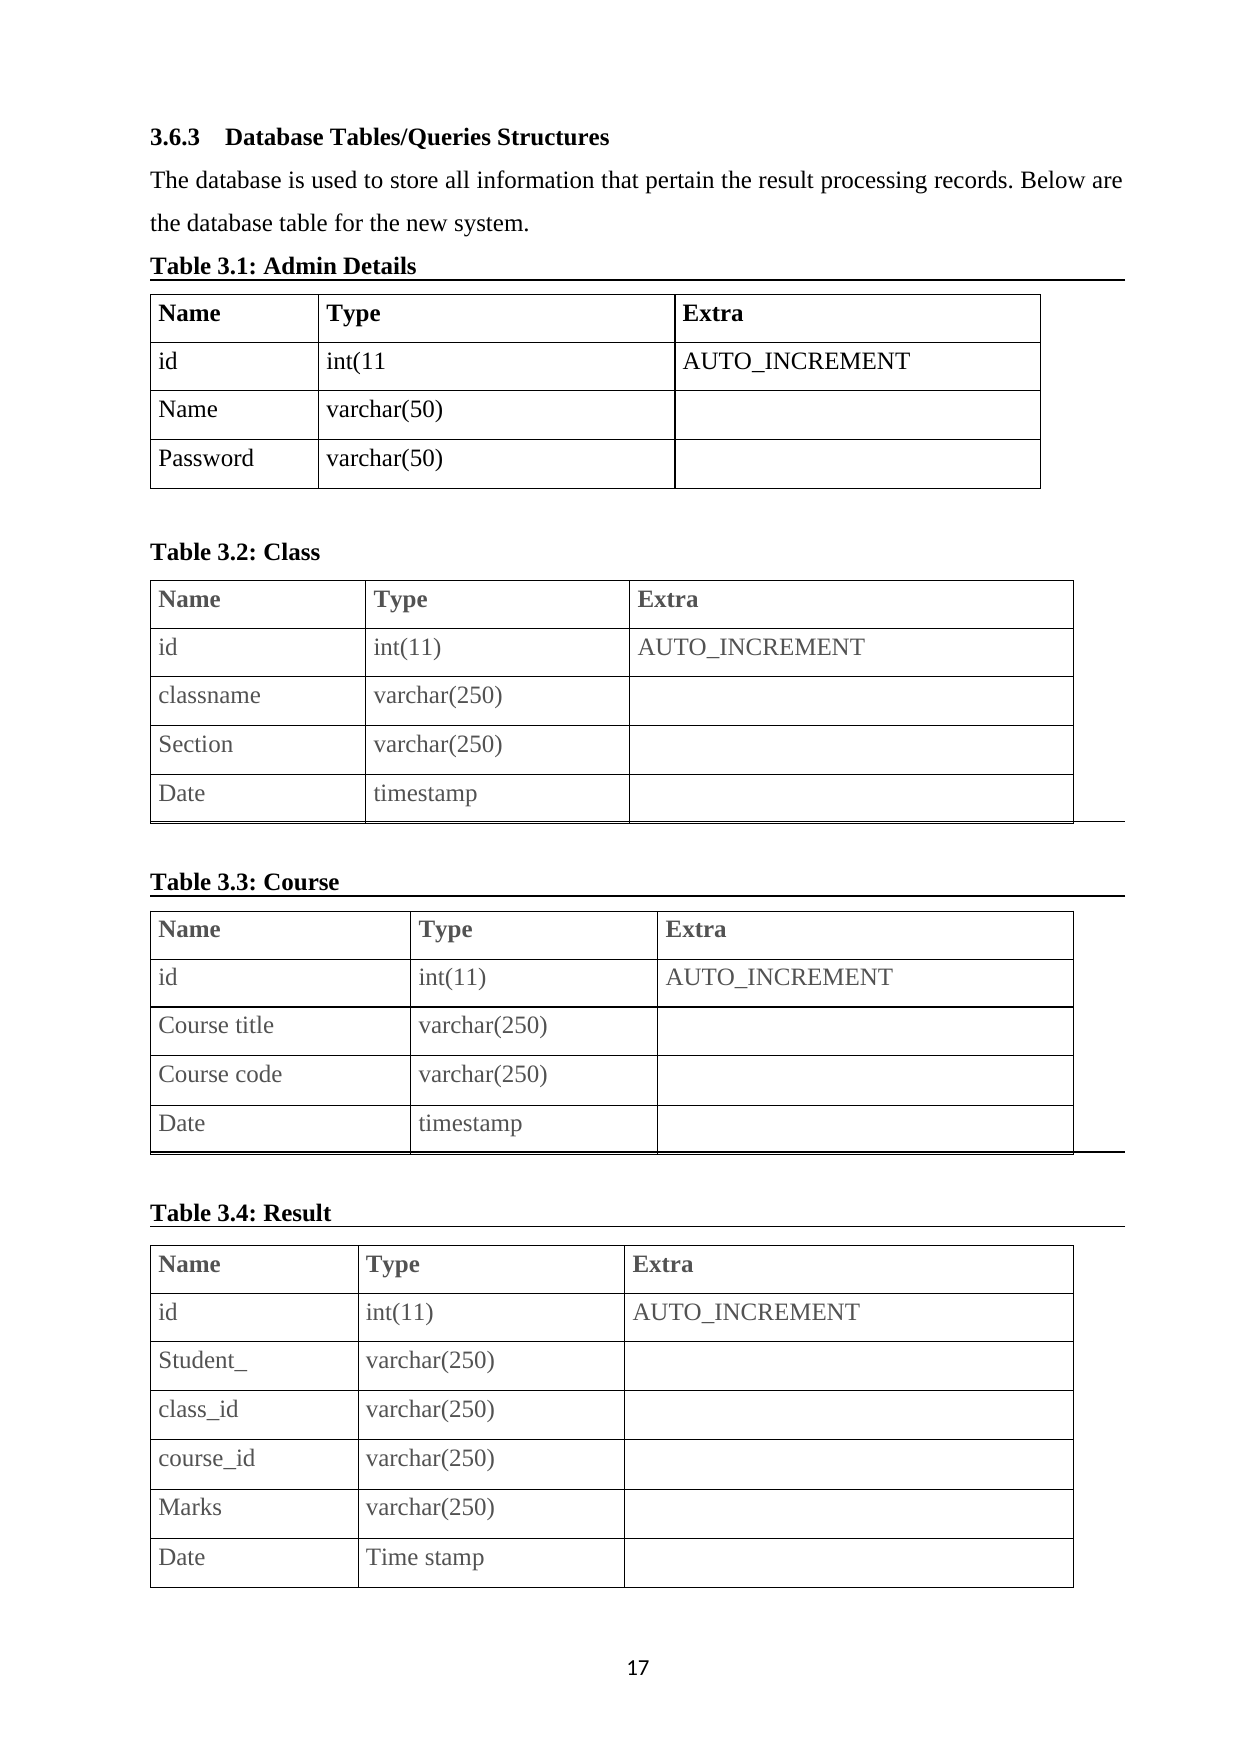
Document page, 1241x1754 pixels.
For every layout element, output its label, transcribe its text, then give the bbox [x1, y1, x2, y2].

table_cell [676, 391, 1040, 439]
subtitle 3.6.3 Database Tables/Queries Structures [150, 122, 1125, 151]
text Table 3.4: Result [150, 1198, 1125, 1226]
table_cell Course title [151, 1008, 410, 1055]
table_cell AUTO_INCREMENT [630, 629, 1073, 676]
table_cell [658, 1056, 1073, 1104]
table_cell varchar(250) [366, 677, 629, 725]
table_cell [658, 1008, 1073, 1055]
table_cell varchar(250) [366, 726, 629, 774]
table_cell [630, 775, 1073, 821]
table_cell [658, 1106, 1073, 1151]
table_cell Time stamp [359, 1539, 624, 1587]
table_cell Date [151, 775, 365, 821]
table_cell timestamp [411, 1106, 657, 1151]
table_header Extra [630, 581, 1073, 628]
table_cell [630, 726, 1073, 774]
table_cell id [151, 629, 365, 676]
table_cell [625, 1391, 1073, 1439]
table_cell Date [151, 1106, 410, 1151]
table_cell varchar(50) [319, 391, 674, 439]
table_cell Name [151, 391, 318, 439]
table_cell Marks [151, 1490, 358, 1537]
table_cell int(11) [411, 960, 657, 1006]
table_cell varchar(250) [359, 1440, 624, 1488]
table_cell class_id [151, 1391, 358, 1439]
table_cell Date [151, 1539, 358, 1587]
text The database is used to store all information that pertain the result processing records. Below are the database table for the new system. [150, 165, 1125, 237]
table_cell Course code [151, 1056, 410, 1104]
table_cell [625, 1490, 1073, 1537]
table_cell varchar(250) [411, 1008, 657, 1055]
table_cell [625, 1539, 1073, 1587]
table_cell id [151, 960, 410, 1006]
table_cell Student_ [151, 1342, 358, 1390]
table_cell id [151, 343, 318, 390]
table_cell AUTO_INCREMENT [676, 343, 1040, 390]
table_cell course_id [151, 1440, 358, 1488]
table_header Name [151, 581, 365, 628]
table_header Type [366, 581, 629, 628]
table_header Extra [625, 1246, 1073, 1293]
table_cell Section [151, 726, 365, 774]
table_cell [625, 1440, 1073, 1488]
table_header Name [151, 912, 410, 958]
table_cell int(11) [366, 629, 629, 676]
table_cell AUTO_INCREMENT [658, 960, 1073, 1006]
table_header Type [411, 912, 657, 958]
table_cell varchar(250) [359, 1342, 624, 1390]
table_cell int(11) [359, 1294, 624, 1341]
table_cell AUTO_INCREMENT [625, 1294, 1073, 1341]
table_header Extra [676, 295, 1040, 342]
text Table 3.3: Course [150, 867, 1125, 895]
table_cell int(11 [319, 343, 674, 390]
text Table 3.1: Admin Details [150, 251, 1125, 279]
table_header Extra [658, 912, 1073, 958]
table_cell [625, 1342, 1073, 1390]
table_cell varchar(250) [359, 1391, 624, 1439]
table_header Type [359, 1246, 624, 1293]
table_cell [676, 440, 1040, 488]
table_cell varchar(250) [411, 1056, 657, 1104]
table_cell varchar(250) [359, 1490, 624, 1537]
text Table 3.2: Class Top of Form [150, 537, 1125, 566]
table_cell varchar(50) [319, 440, 674, 488]
table_cell Password [151, 440, 318, 488]
table_header Type [319, 295, 674, 342]
table_cell id [151, 1294, 358, 1341]
table_cell [630, 677, 1073, 725]
table_cell classname [151, 677, 365, 725]
table_header Name [151, 1246, 358, 1293]
table_cell timestamp [366, 775, 629, 821]
table_header Name [151, 295, 318, 342]
